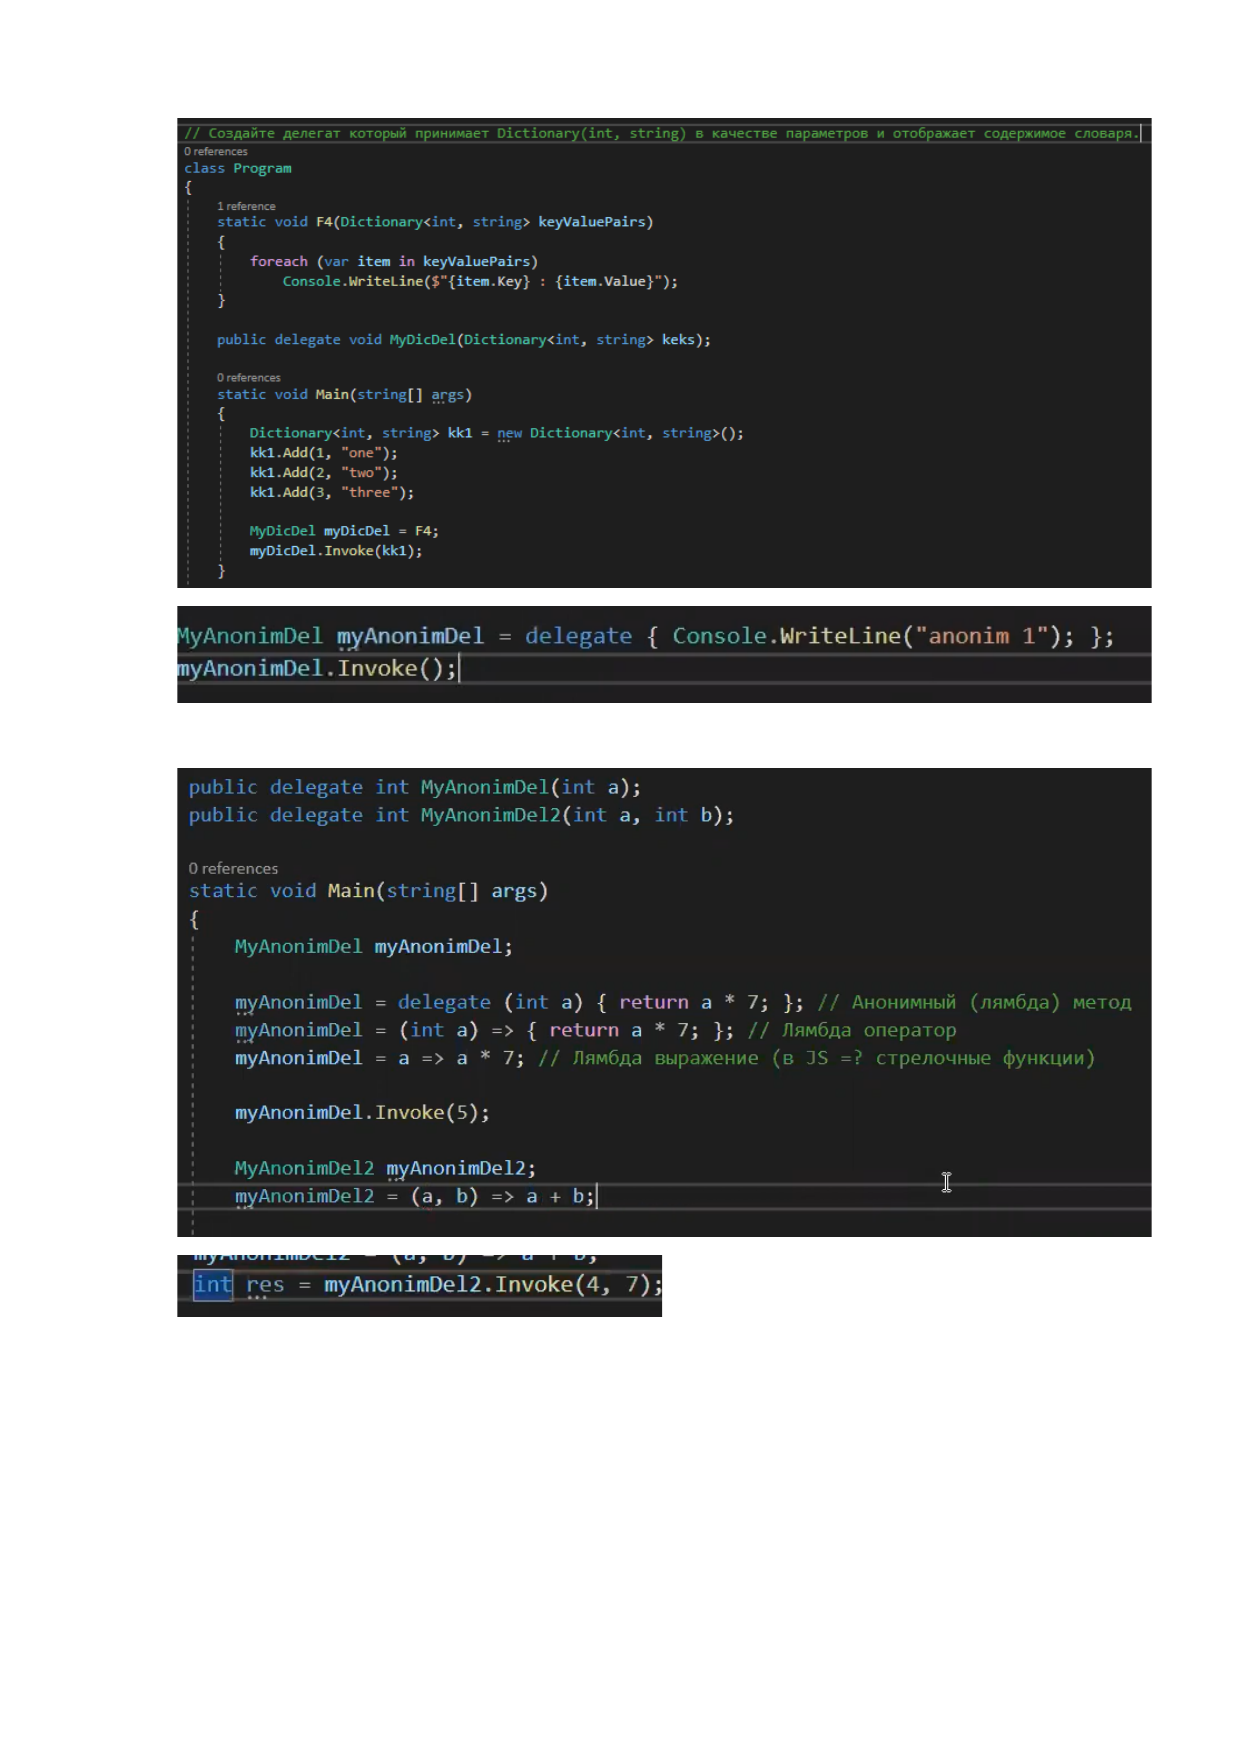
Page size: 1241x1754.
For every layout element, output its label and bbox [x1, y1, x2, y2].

picture [177, 1255, 663, 1317]
picture [177, 768, 1152, 1237]
picture [177, 606, 1152, 703]
picture [177, 118, 1152, 588]
